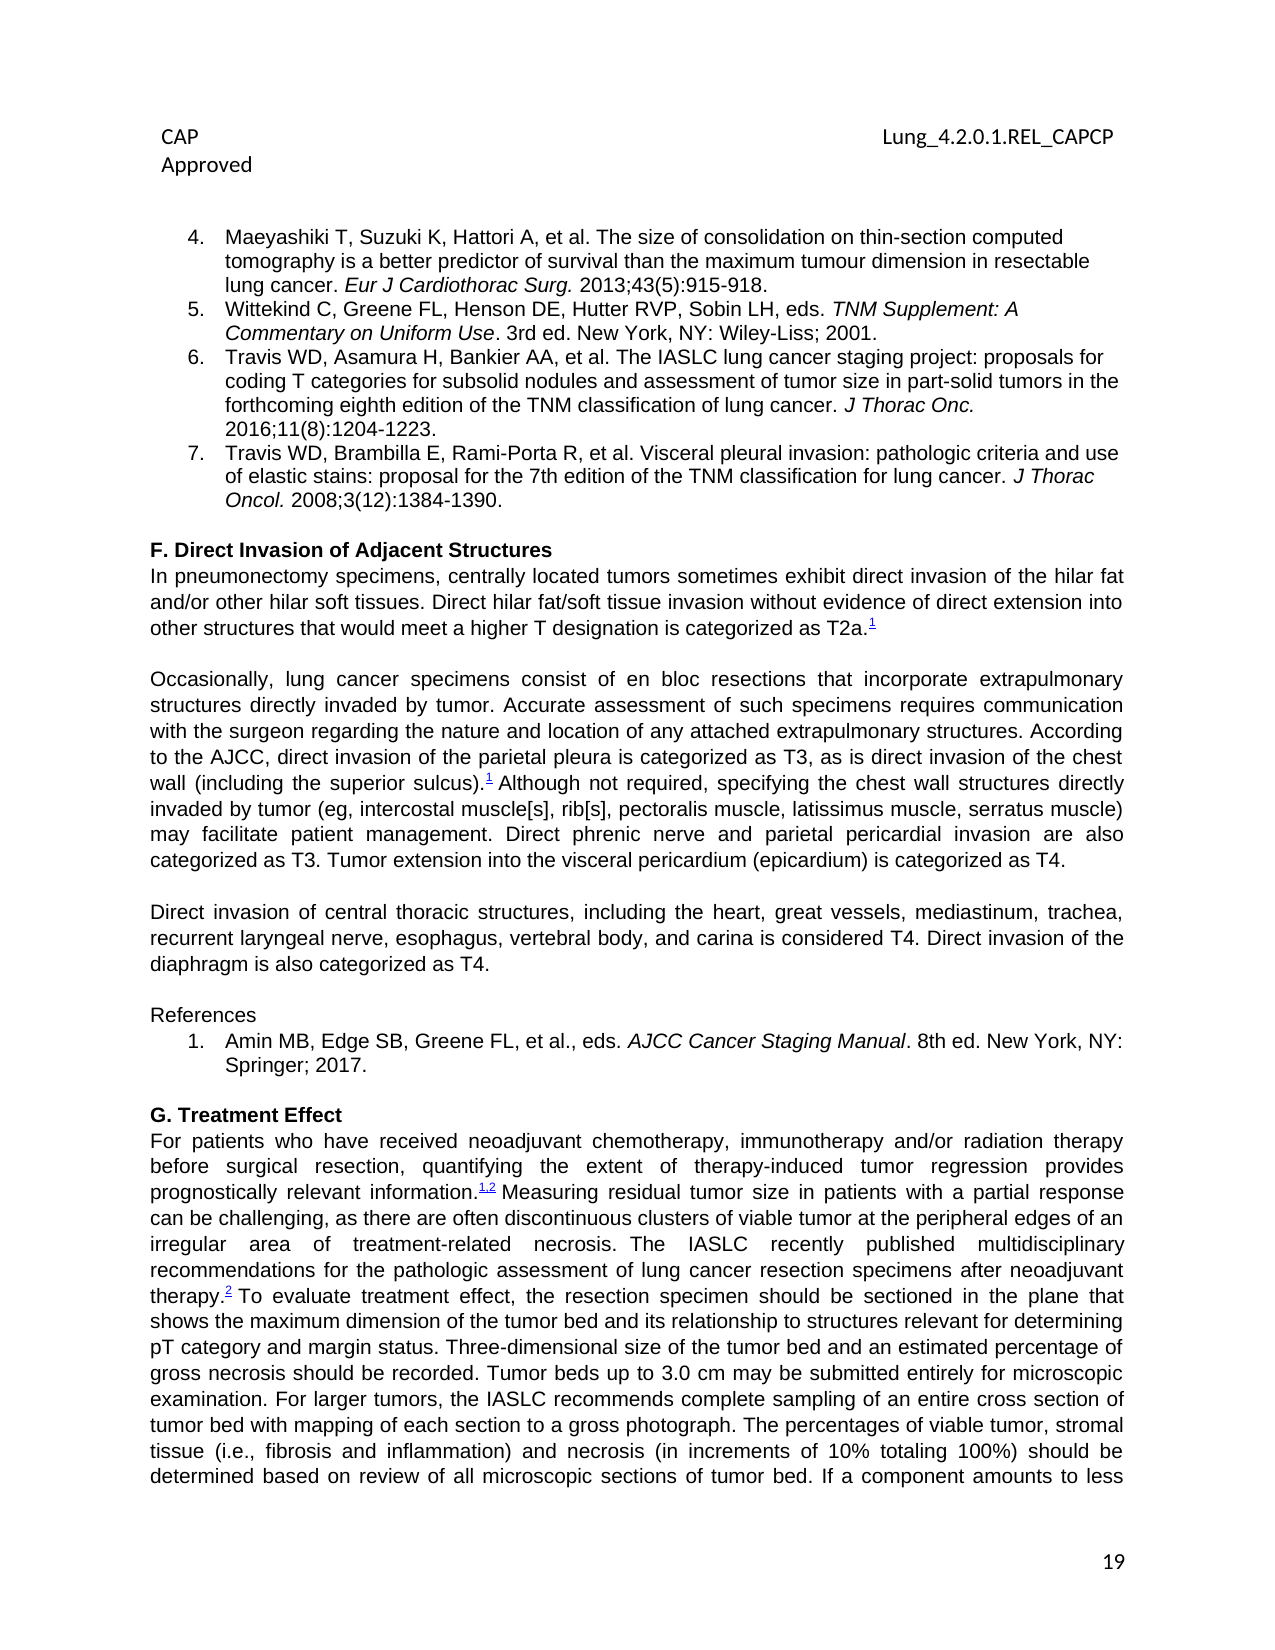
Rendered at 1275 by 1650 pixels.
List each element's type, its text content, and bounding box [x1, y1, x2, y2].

list Wittekind C, Greene FL, Henson DE, Hutter RVP, Sobin LH, eds. TNM Supplement: A Commentary on Uniform Use. 3rd ed. New York, NY: Wiley-Liss; 2001. [187, 297, 1125, 344]
text Occasionally, lung cancer specimens consist of en bloc resections that incorporate extrapulmonary structures directly invaded by tumor. Accurate assessment of such specimens requires communication with the surgeon regarding the nature and location of any attached extrapulmonary structures. According to the AJCC, direct invasion of the parietal pleura is categorized as T3, as is direct invasion of the chest wall (including the superior sulcus).1 Although not required, specifying the chest wall structures directly invaded by tumor (eg, intercostal muscle[s], rib[s], pectoralis muscle, latissimus muscle, serratus muscle) may facilitate patient management. Direct phrenic nerve and parietal pericardial invasion are also categorized as T3. Tumor extension into the visceral pericardium (epicardium) is categorized as T4. [150, 667, 1125, 872]
text Direct invasion of central thoracic structures, including the heart, great vessels, mediastinum, trachea, recurrent laryngeal nerve, esophagus, vertebral body, and carina is considered T4. Direct invasion of the diaphragm is also categorized as T4. [150, 900, 1125, 975]
text In pneumonectomy specimens, centrally located tumors sometimes exhibit direct invasion of the hilar fat and/or other hilar soft tissues. Direct hilar fat/soft tissue invasion without evidence of direct extension into other structures that would meet a higher T designation is categorized as T2a.1 [150, 564, 1125, 639]
list Travis WD, Asamura H, Bankier AA, et al. The IASLC lung cancer staging project: proposals for coding T categories for subsolid nodules and assessment of tumor size in part-solid tumors in the forthcoming eighth edition of the TNM classification of lung cancer. J Thorac Onc. 2016;11(8):1204-1223. [187, 344, 1125, 440]
text G. Treatment Effect [150, 1103, 1125, 1127]
list Amin MB, Edge SB, Greene FL, et al., eds. AJCC Cancer Staging Manual. 8th ed. New York, NY: Springer; 2017. [187, 1029, 1125, 1077]
text F. Direct Invasion of Adjacent Structures [150, 538, 1125, 562]
list Maeyashiki T, Suzuki K, Hattori A, et al. The size of consolidation on thin-section computed tomography is a better predictor of survival than the maximum tumour dimension in resectable lung cancer. Eur J Cardiothorac Surg. 2013;43(5):915-918. [187, 225, 1125, 297]
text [150, 1128, 1125, 1488]
list Travis WD, Brambilla E, Rami-Porta R, et al. Visceral pleural invasion: pathologic criteria and use of elastic stains: proposal for the 7th edition of the TNM classification for lung cancer. J Thorac Oncol. 2008;3(12):1384-1390. [187, 440, 1125, 512]
text References [150, 1003, 1125, 1027]
